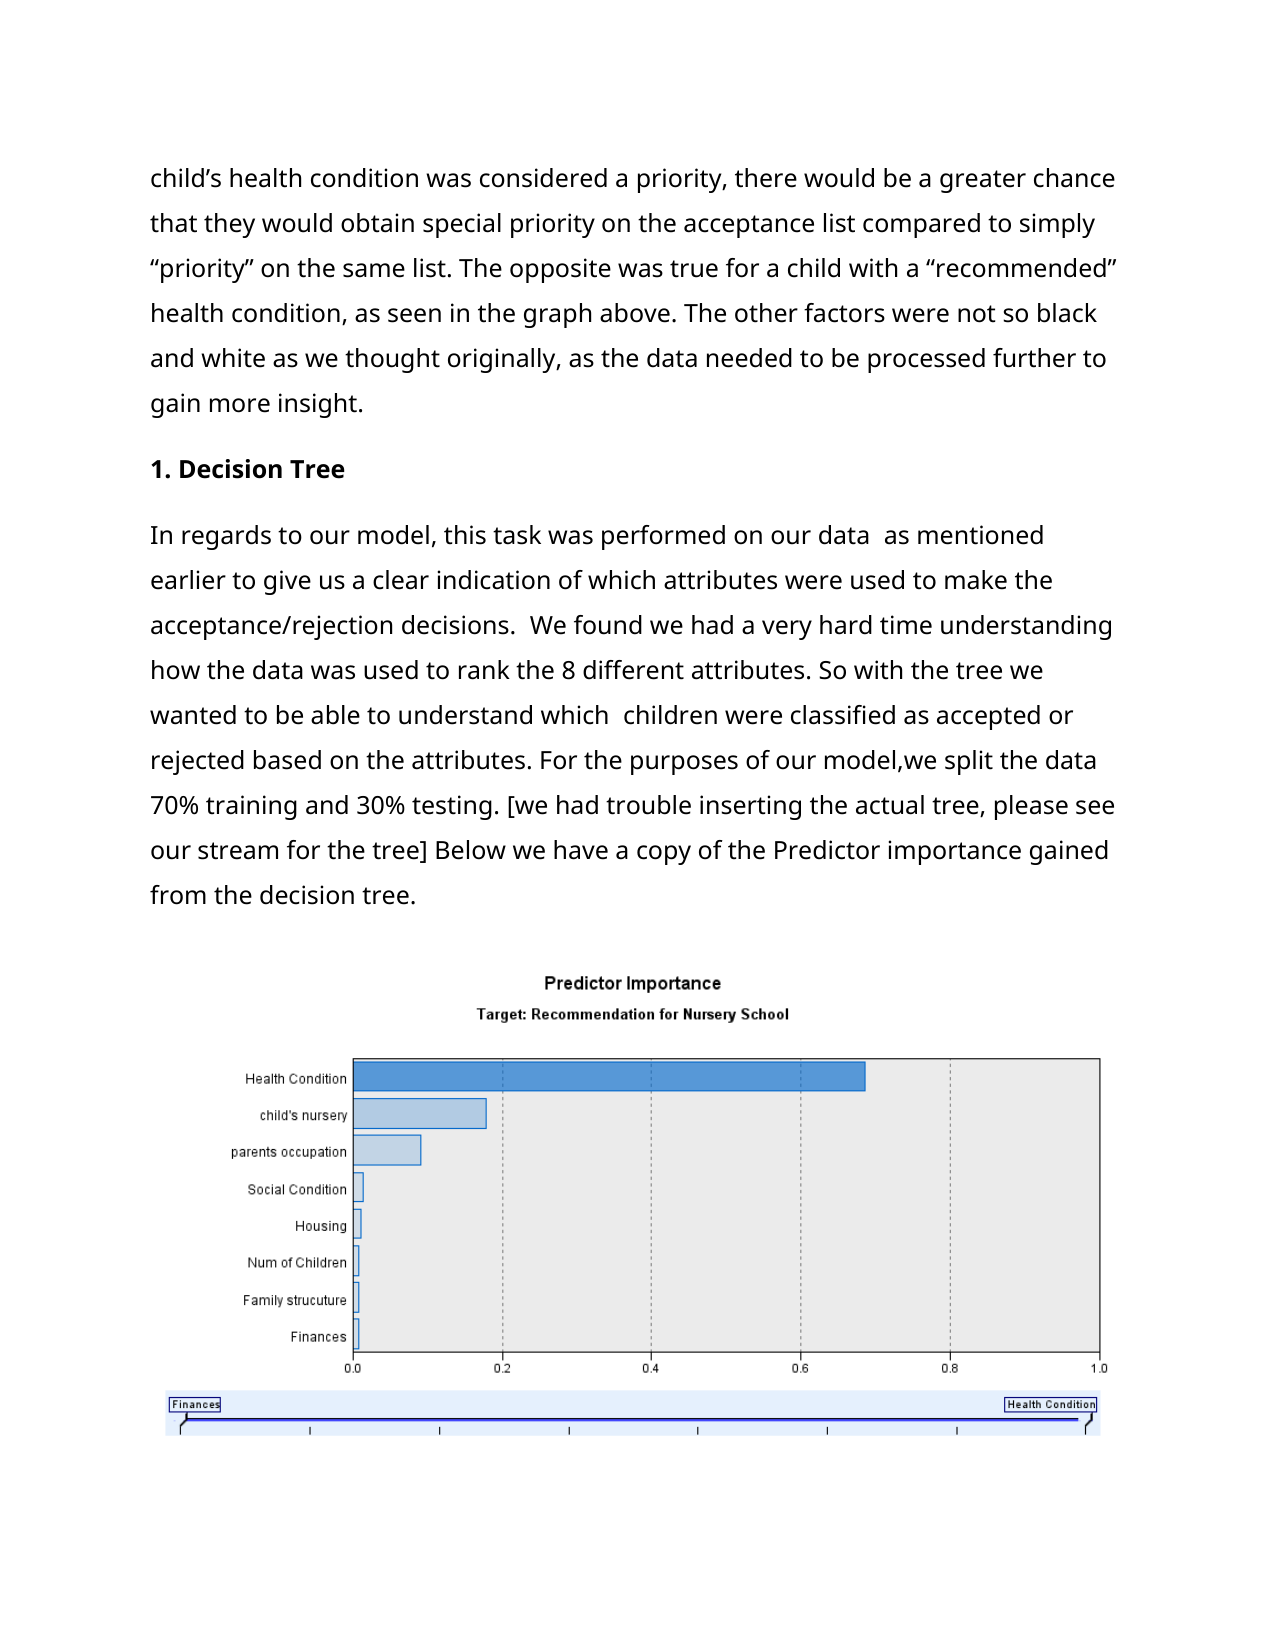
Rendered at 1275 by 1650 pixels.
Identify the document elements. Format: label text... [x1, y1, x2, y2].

text In regards to our model, this task was performed on our data as mentioned earlier to give us a clear indication of which attributes were used to make the acceptance/rejection decisions. We found we had a very hard time understanding how the data was used to rank the 8 different attributes. So with the tree we wanted to be able to understand which children were classified as accepted or rejected based on the attributes. For the purposes of our model,we split the data 70% training and 30% testing. [we had trouble inserting the actual tree, please see our stream for the tree] Below we have a copy of the Predictor importance gained from the decision tree. [150, 507, 1125, 912]
text 1. Decision Tree [150, 441, 1125, 486]
picture [150, 932, 1125, 1438]
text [150, 150, 1125, 420]
